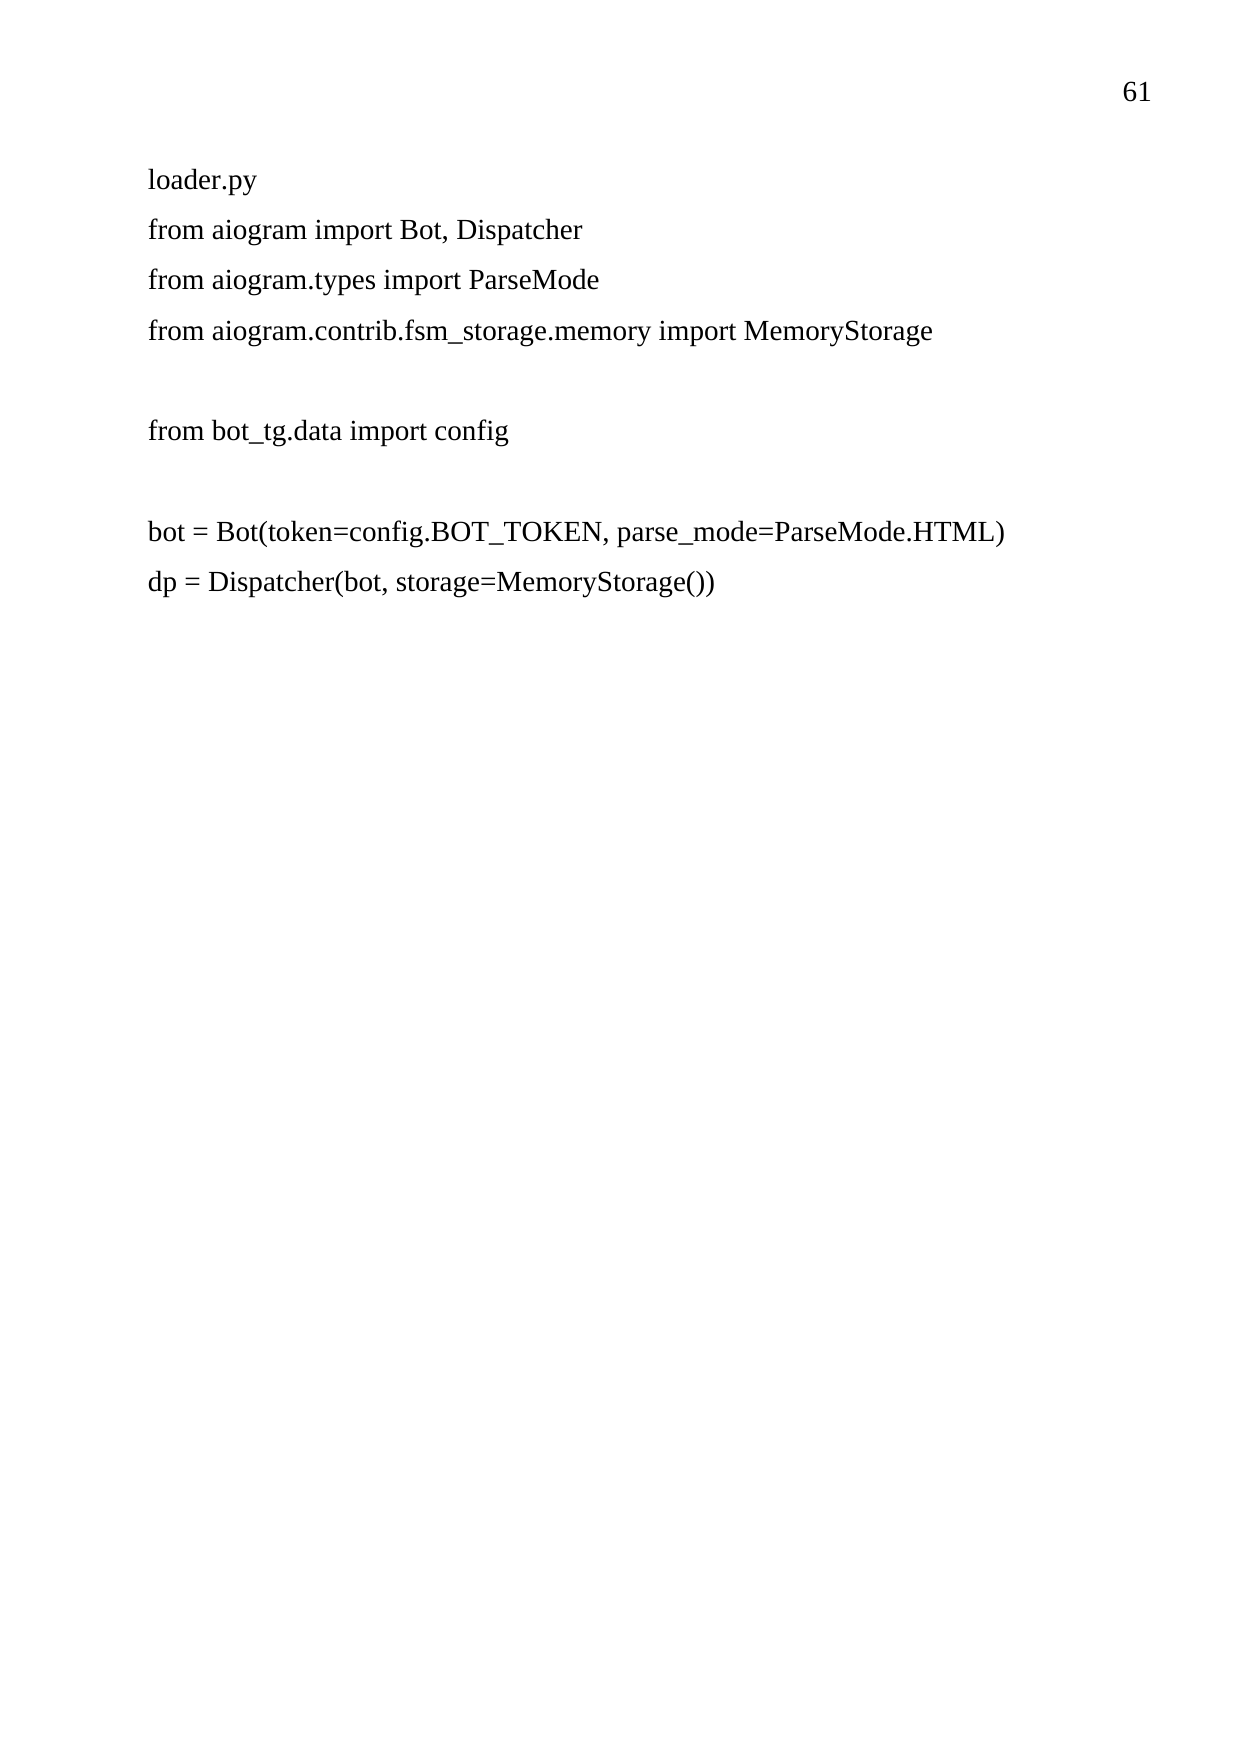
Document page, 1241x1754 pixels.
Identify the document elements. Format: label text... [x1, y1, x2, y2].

text bot = Bot(token=config.BOT_TOKEN, parse_mode=ParseMode.HTML) [148, 514, 1152, 547]
subtitle loader.py [148, 162, 1152, 195]
text from aiogram.types import ParseMode [148, 262, 1152, 296]
text from aiogram.contrib.fsm_storage.memory import MemoryStorage [148, 313, 1152, 346]
text from aiogram import Bot, Dispatcher [148, 212, 1152, 246]
text from bot_tg.data import config [148, 413, 1152, 447]
text dp = Dispatcher(bot, storage=MemoryStorage()) [148, 564, 1152, 598]
